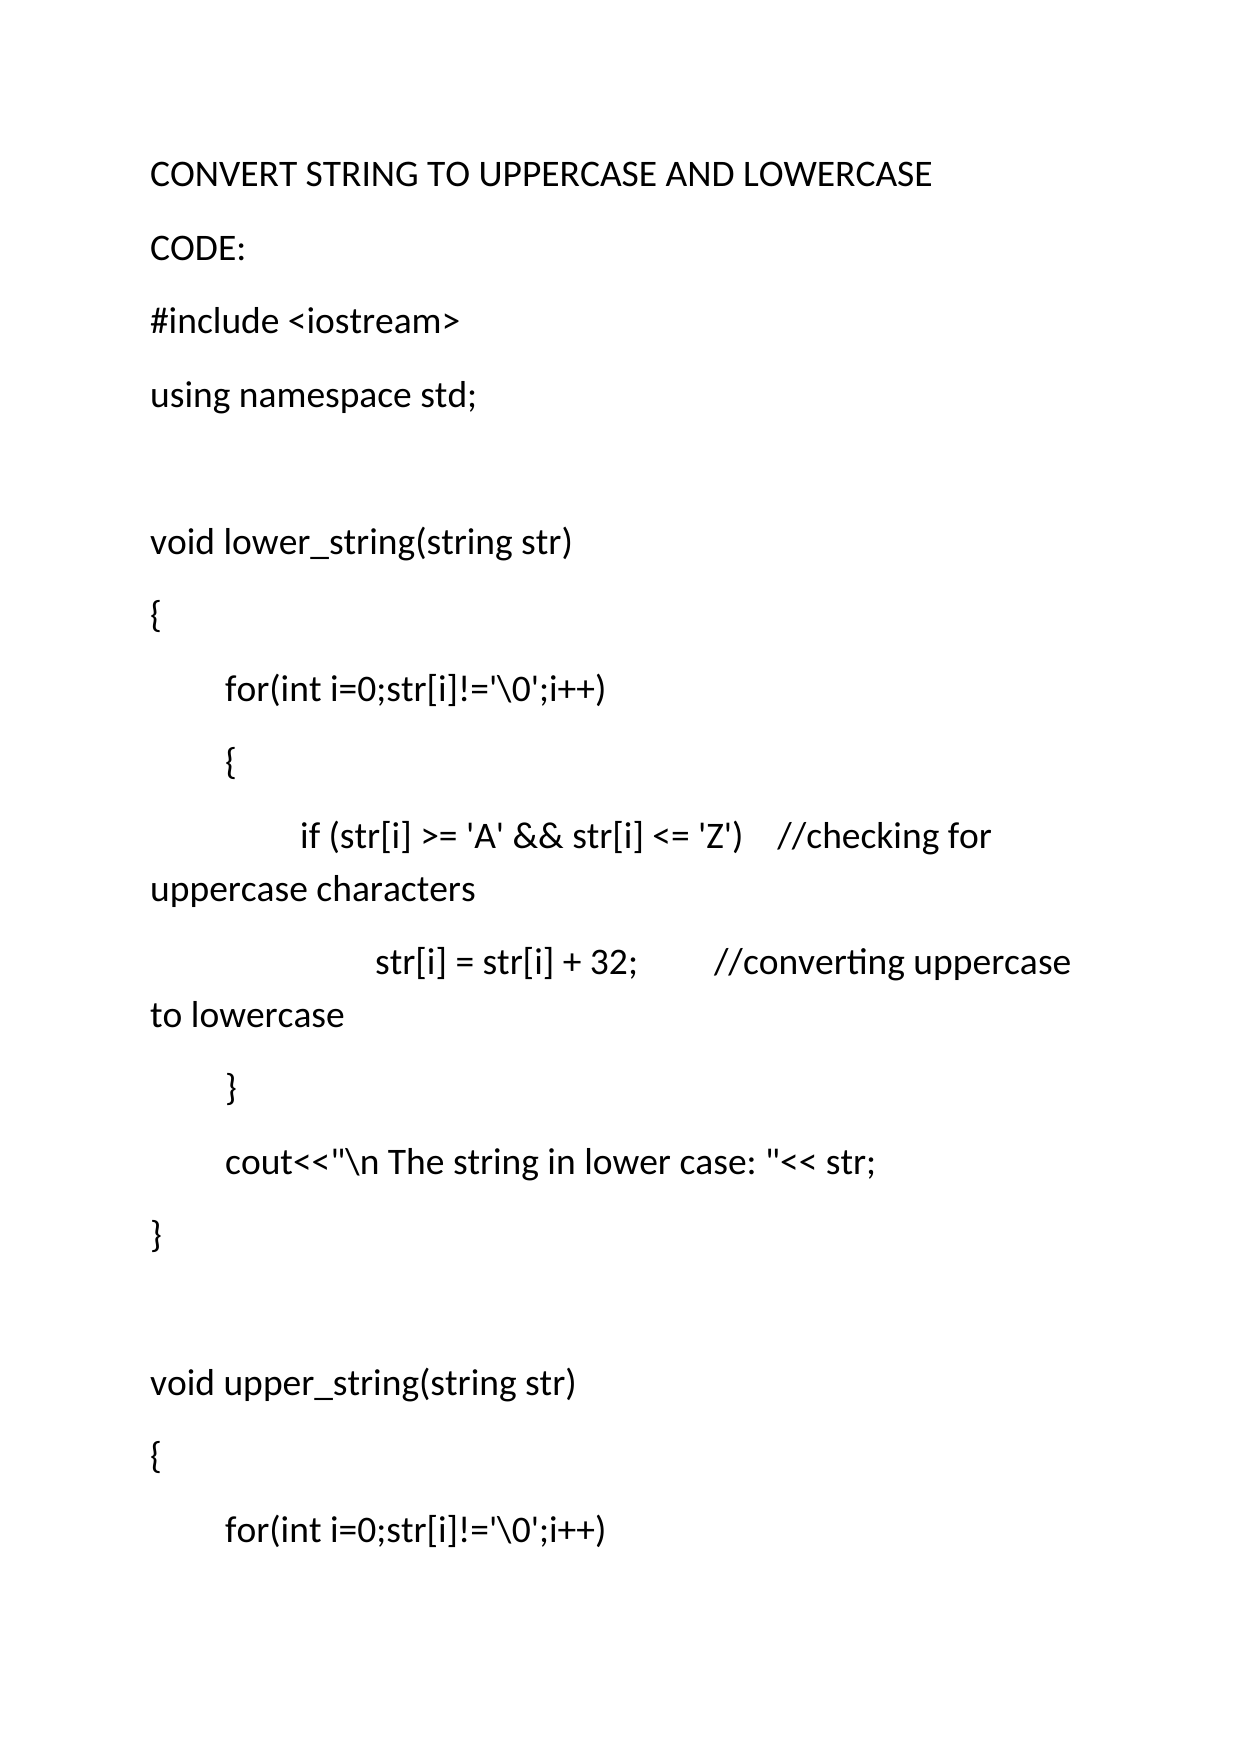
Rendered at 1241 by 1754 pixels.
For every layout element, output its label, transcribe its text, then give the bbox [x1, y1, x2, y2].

text CONVERT STRING TO UPPERCASE AND LOWERCASE [150, 150, 1090, 196]
text for(int i=0;str[i]!='\0';i++) [150, 1506, 1090, 1551]
text void lower_string(string str) [150, 518, 1090, 563]
text CODE: [150, 223, 1090, 269]
text using namespace std; [150, 371, 1090, 416]
text for(int i=0;str[i]!='\0';i++) [150, 665, 1090, 711]
text { [150, 738, 1090, 784]
text } [150, 1064, 1090, 1110]
text cout<<"\n The string in lower case: "<< str; [150, 1138, 1090, 1184]
text { [150, 1432, 1090, 1478]
text #include <iostream> [150, 297, 1090, 343]
text str[i] = str[i] + 32; //converting uppercase to lowercase [150, 938, 1090, 1037]
text if (str[i] >= 'A' && str[i] <= 'Z') //checking for uppercase characters [150, 812, 1090, 910]
text { [150, 591, 1090, 637]
text void upper_string(string str) [150, 1358, 1090, 1404]
text } [150, 1211, 1090, 1257]
